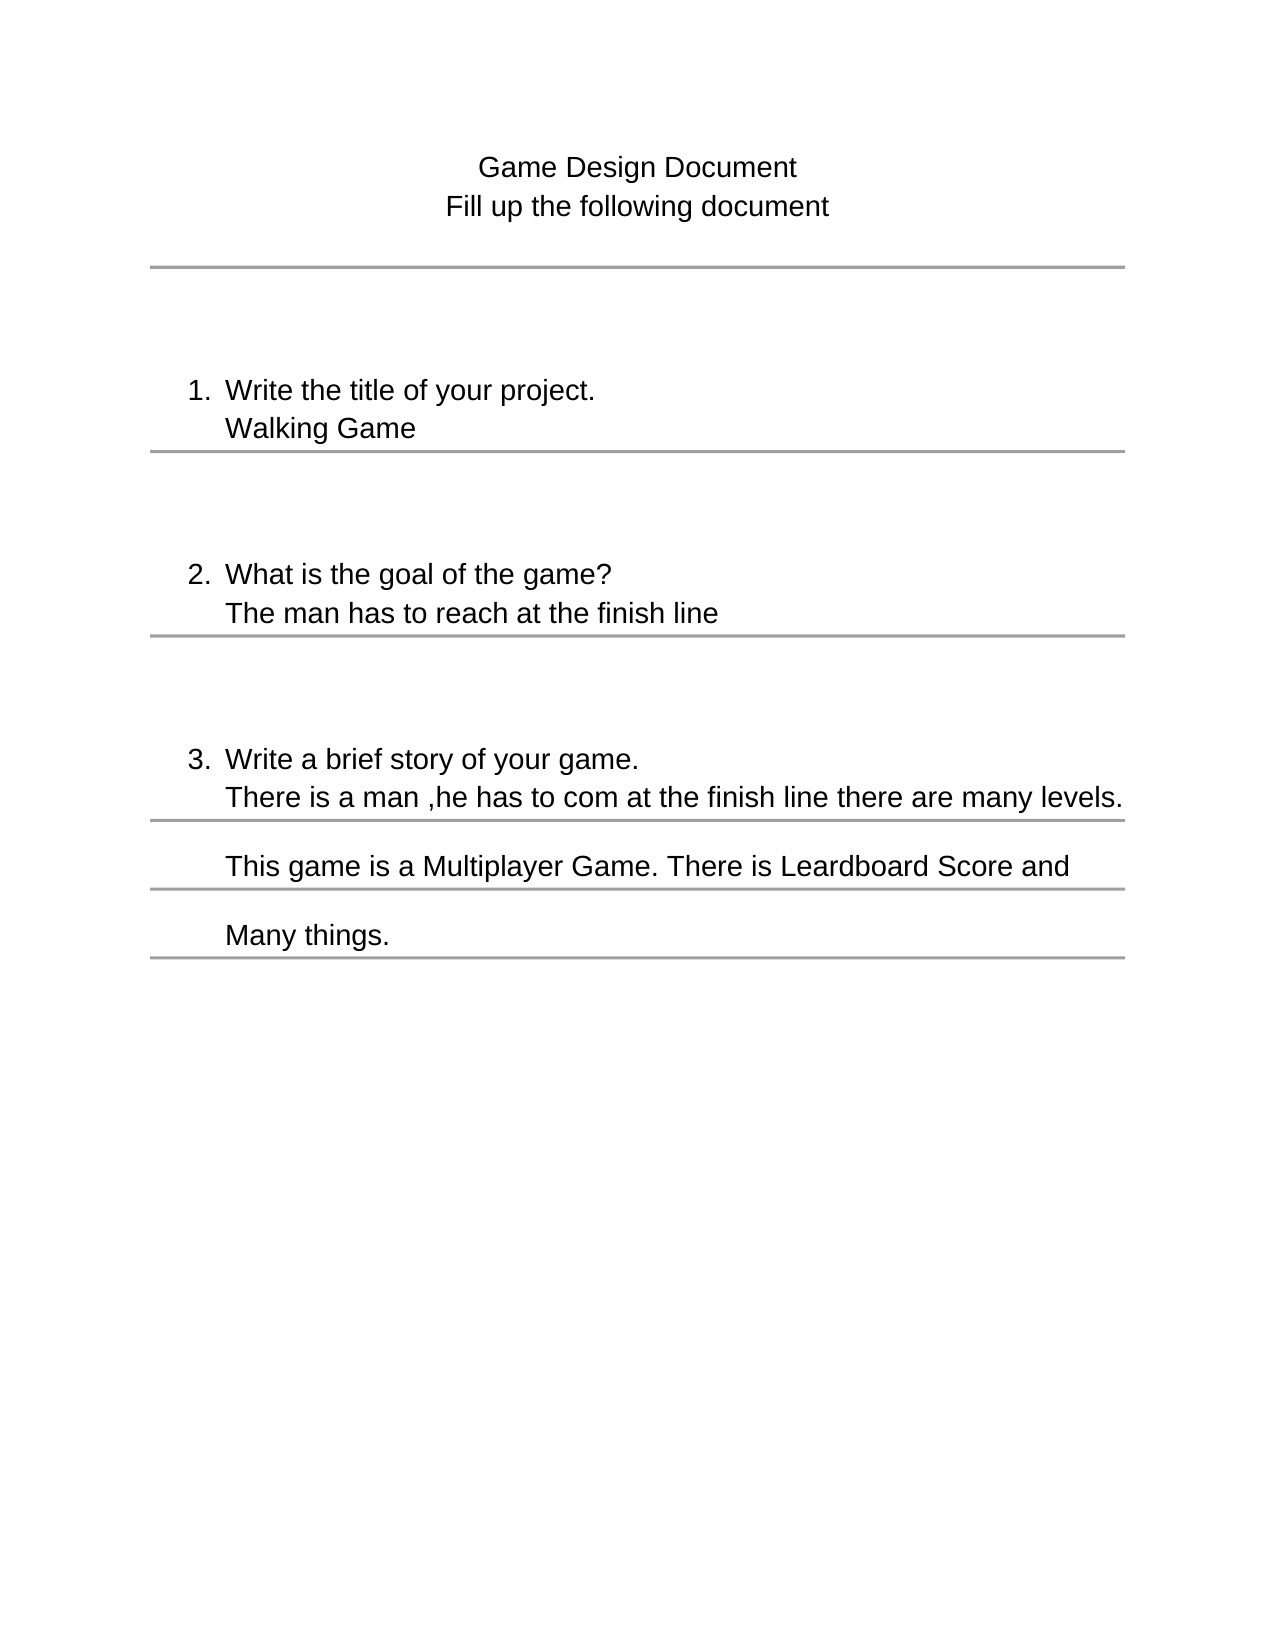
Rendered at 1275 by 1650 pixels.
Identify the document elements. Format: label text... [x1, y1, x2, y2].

text Walking Game [225, 411, 1125, 445]
text The man has to reach at the finish line [225, 596, 1125, 629]
text Many things. [150, 918, 1125, 951]
text There is a man ,he has to com at the finish line there are many levels. [225, 780, 1125, 814]
list Write a brief story of your game. [187, 742, 1125, 775]
list What is the goal of the game? [187, 557, 1125, 591]
text This game is a Multiplayer Game. There is Leardboard Score and [225, 849, 1125, 882]
list Write the title of your project. [187, 373, 1125, 406]
text Fill up the following document [150, 188, 1125, 222]
text Game Design Document [150, 150, 1125, 183]
